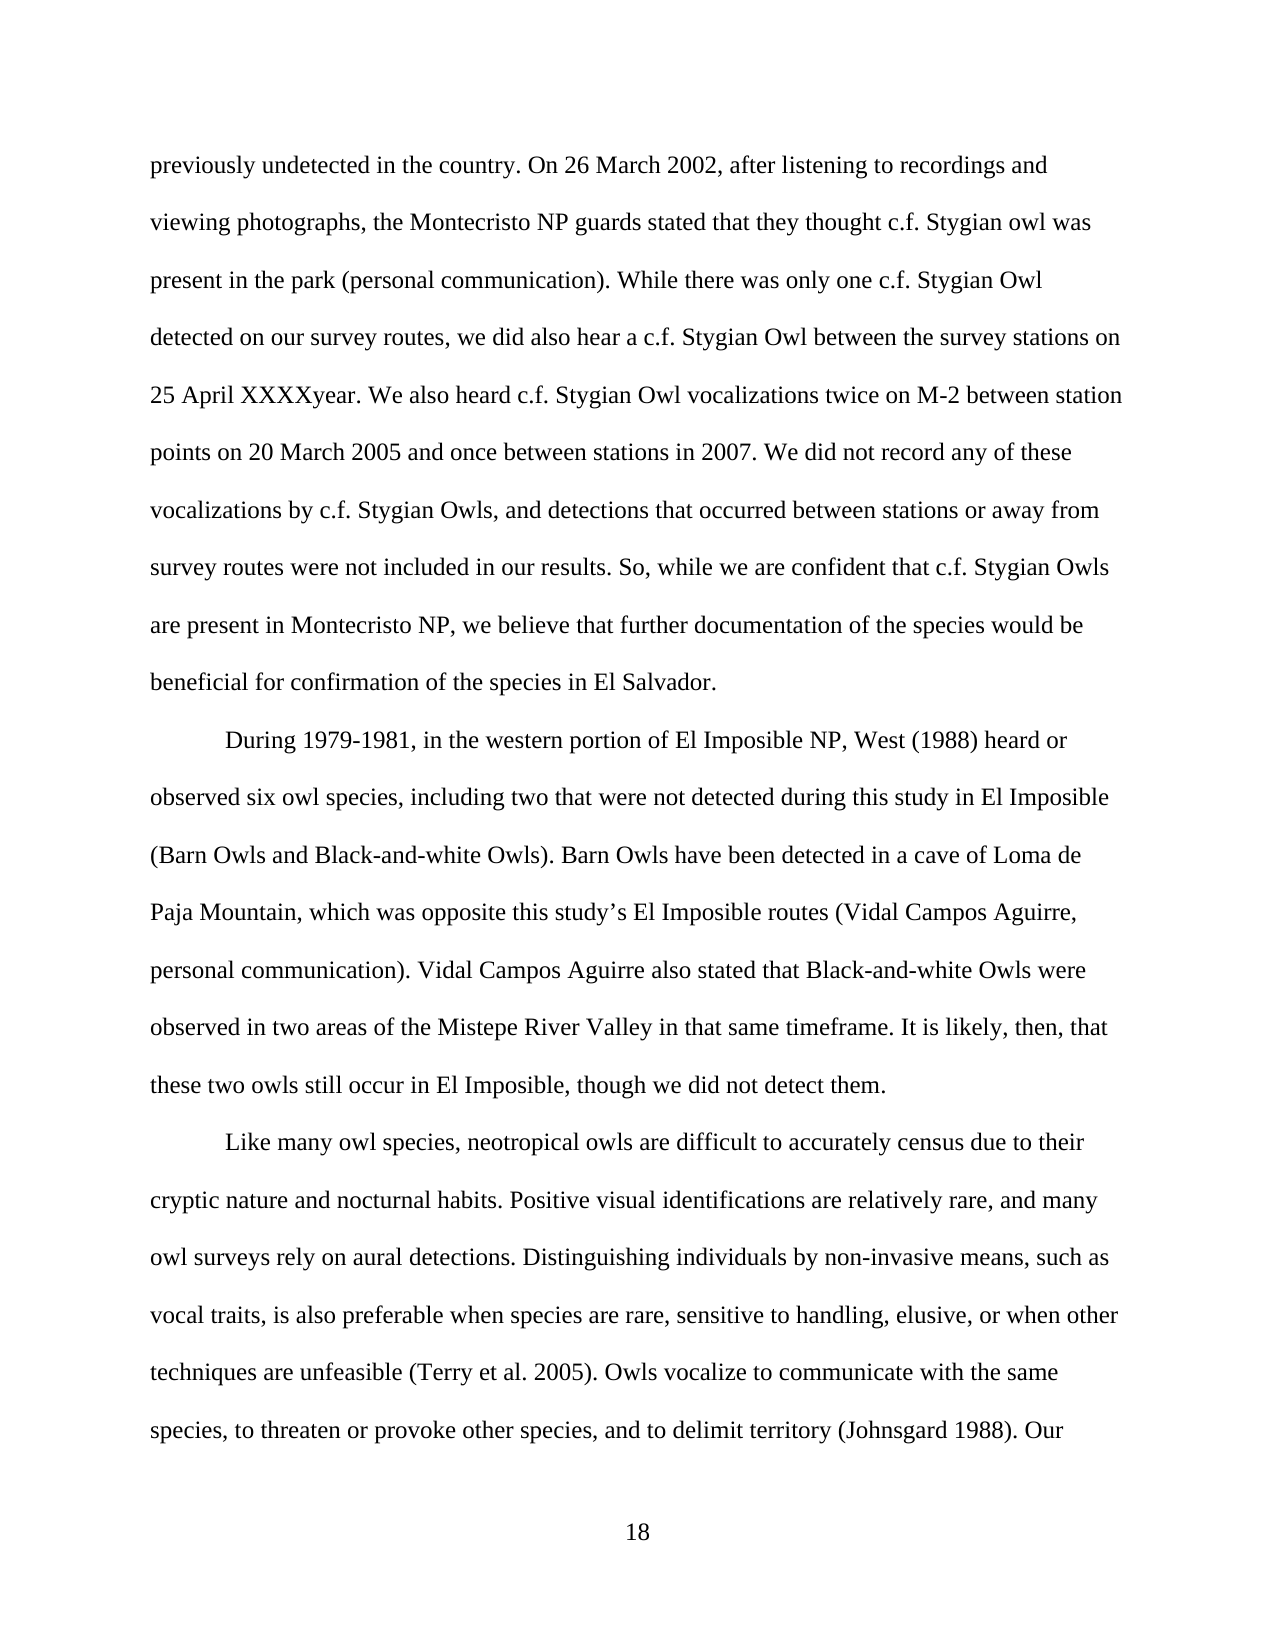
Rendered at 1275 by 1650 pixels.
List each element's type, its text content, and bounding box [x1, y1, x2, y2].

text During 1979-1981, in the western portion of El Imposible NP, West (1988) heard or observed six owl species, including two that were not detected during this study in El Imposible (Barn Owls and Black-and-white Owls). Barn Owls have been detected in a cave of Loma de Paja Mountain, which was opposite this study’s El Imposible routes (Vidal Campos Aguirre, personal communication). Vidal Campos Aguirre also stated that Black-and-white Owls were observed in two areas of the Mistepe River Valley in that same timeframe. It is likely, then, that these two owls still occur in El Imposible, though we did not detect them. [150, 725, 1125, 1099]
